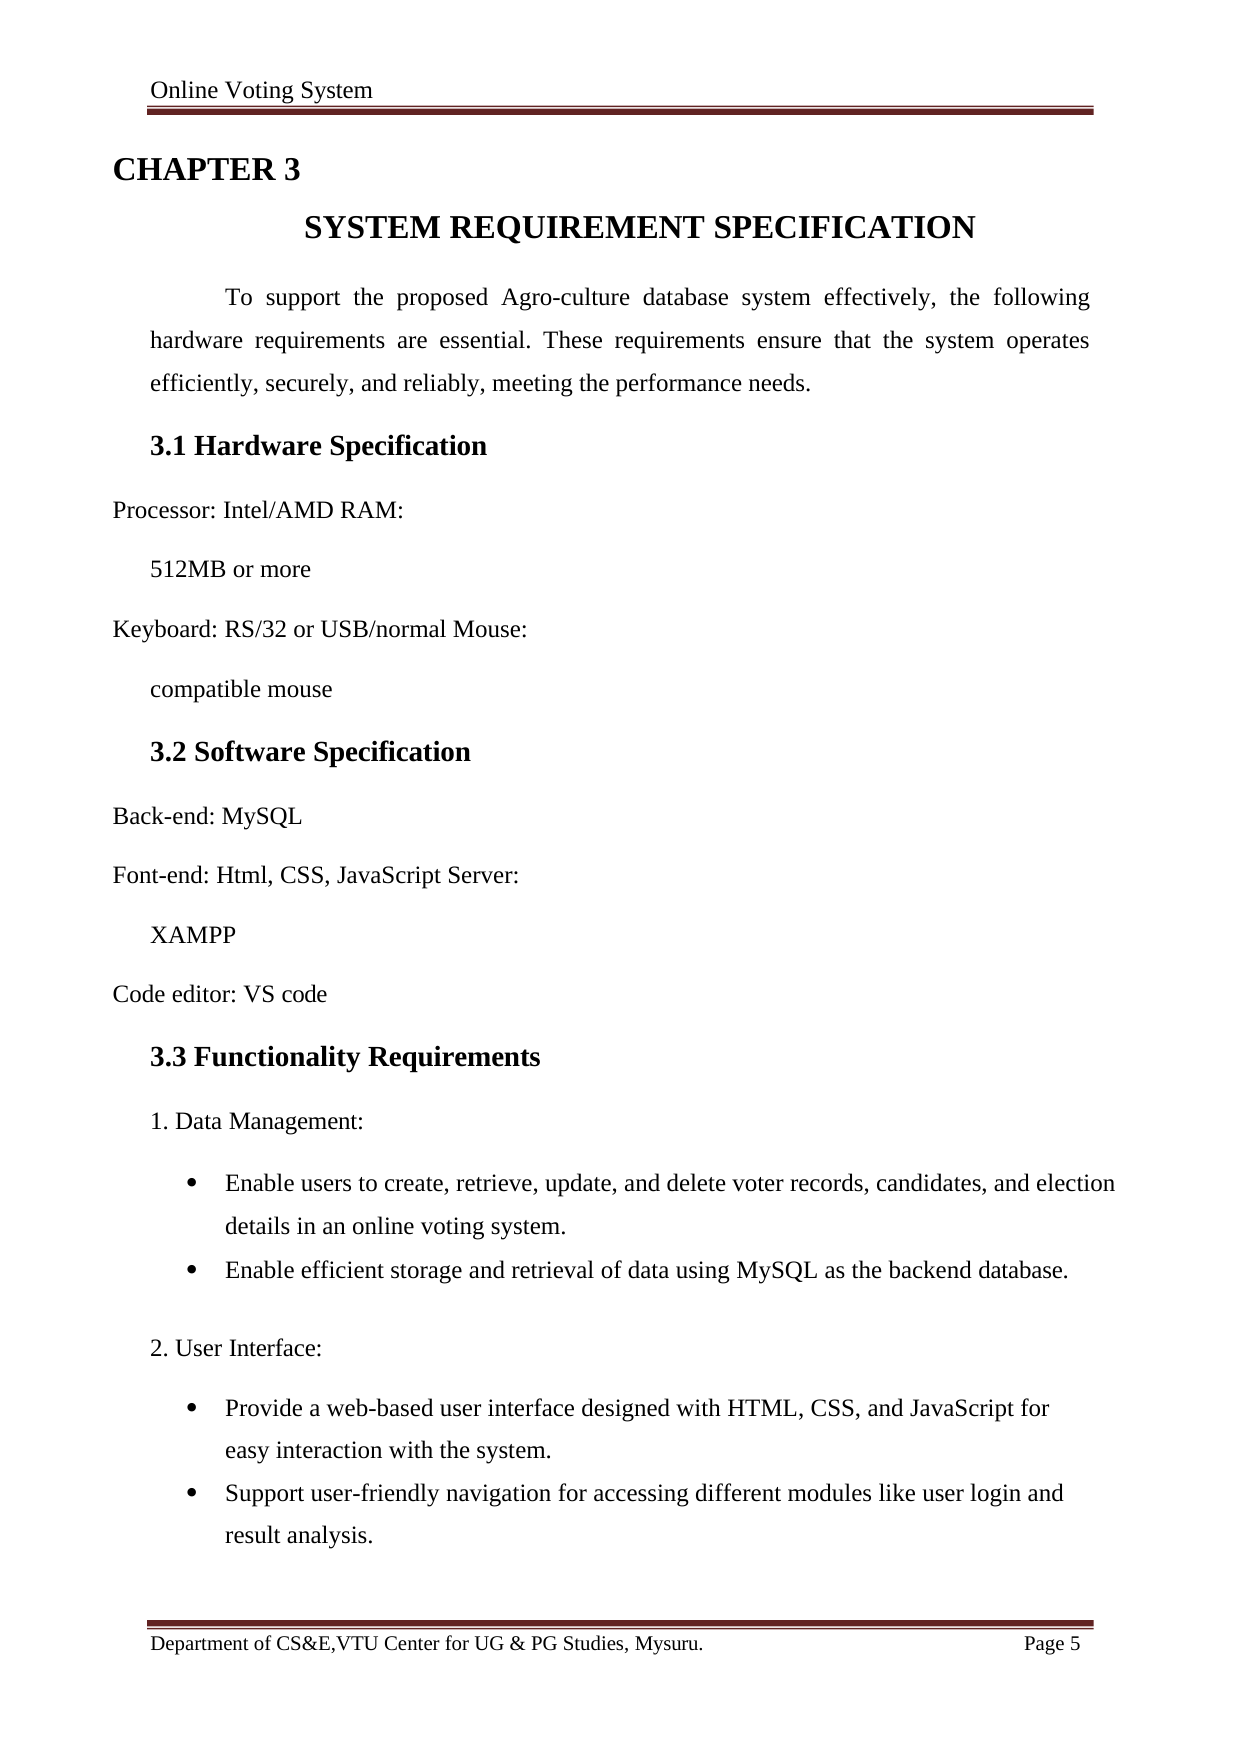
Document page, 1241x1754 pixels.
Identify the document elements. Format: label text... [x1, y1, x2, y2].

list Support user-friendly navigation for accessing different modules like user login and result analysis. [187, 1478, 1090, 1548]
list Functionality Requirements [150, 1039, 1137, 1073]
text Back-end: MySQL [112, 801, 1137, 829]
text Keyboard: RS/32 or USB/normal Mouse: compatible mouse [112, 614, 544, 703]
list Hardware Specification [150, 428, 1137, 461]
list Enable efficient storage and retrieval of data using MySQL as the backend database. [187, 1255, 1137, 1284]
list Enable users to create, retrieve, update, and delete voter records, candidates, and election details in an online voting system. [187, 1168, 1137, 1240]
list User Interface: [150, 1333, 1137, 1362]
list Software Specification [150, 734, 1137, 767]
text To support the proposed Agro-culture database system effectively, the following hardware requirements are essential. These requirements ensure that the system operates efficiently, securely, and reliably, meeting the performance needs. [150, 282, 1091, 397]
text Processor: Intel/AMD RAM: 512MB or more [112, 495, 433, 583]
text Font-end: Html, CSS, JavaScript Server: XAMPP [112, 861, 544, 949]
text CHAPTER 3 [112, 149, 1137, 188]
text Code editor: VS code [112, 980, 1137, 1008]
text SYSTEM REQUIREMENT SPECIFICATION [187, 208, 1092, 246]
list Data Management: [150, 1106, 1137, 1135]
list Provide a web-based user interface designed with HTML, CSS, and JavaScript for easy interaction with the system. [187, 1393, 1090, 1464]
